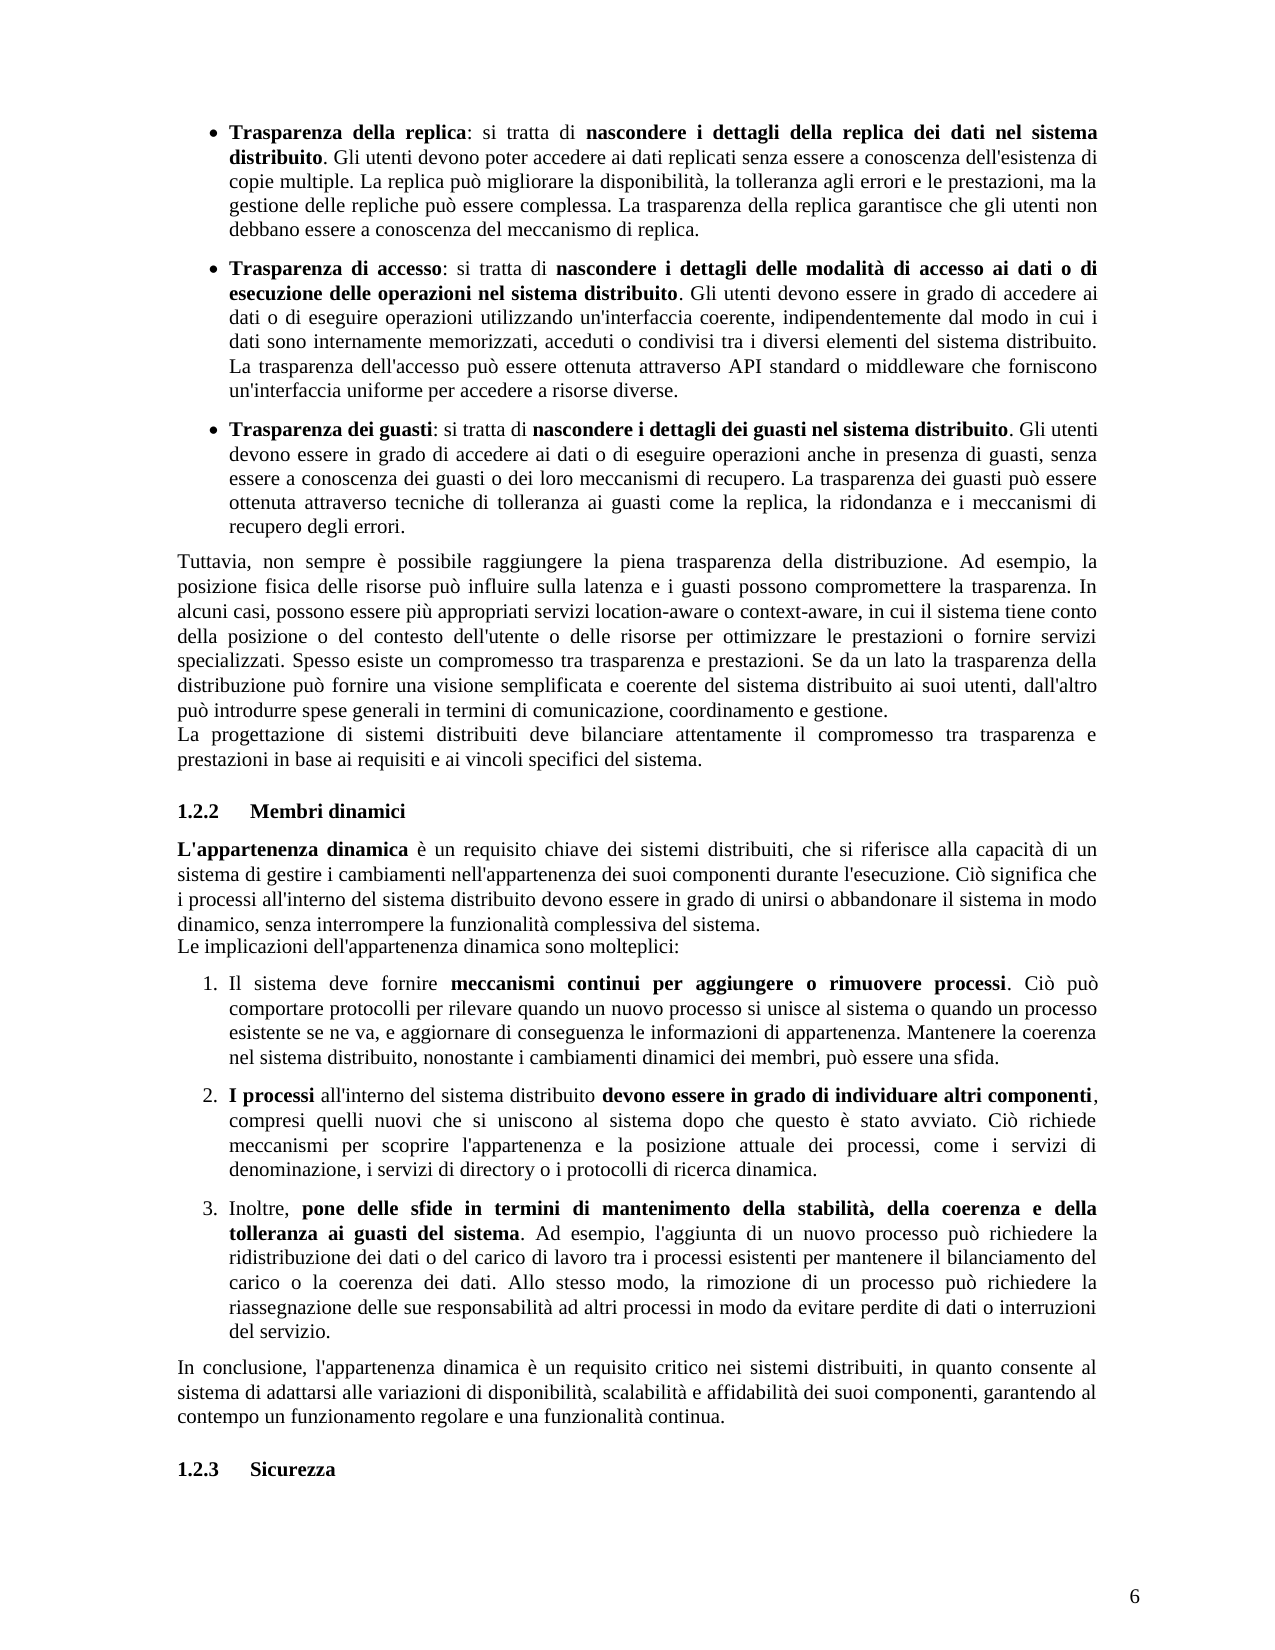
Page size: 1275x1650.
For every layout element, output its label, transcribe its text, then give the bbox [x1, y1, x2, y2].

list Inoltre, pone delle sfide in termini di mantenimento della stabilità, della coerenza e della tolleranza ai guasti del sistema. Ad esempio, l'aggiunta di un nuovo processo può richiedere la ridistribuzione dei dati o del carico di lavoro tra i processi esistenti per mantenere il bilanciamento del carico o la coerenza dei dati. Allo stesso modo, la rimozione di un processo può richiedere la riassegnazione delle sue responsabilità ad altri processi in modo da evitare perdite di dati o interruzioni del servizio. [202, 1196, 1098, 1343]
list Il sistema deve fornire meccanismi continui per aggiungere o rimuovere processi. Ciò può comportare protocolli per rilevare quando un nuovo processo si unisce al sistema o quando un processo esistente se ne va, e aggiornare di conseguenza le informazioni di appartenenza. Mantenere la coerenza nel sistema distribuito, nonostante i cambiamenti dinamici dei membri, può essere una sfida. [202, 971, 1098, 1069]
list Trasparenza dei guasti: si tratta di nascondere i dettagli dei guasti nel sistema distribuito. Gli utenti devono essere in grado di accedere ai dati o di eseguire operazioni anche in presenza di guasti, senza essere a conoscenza dei guasti o dei loro meccanismi di recupero. La trasparenza dei guasti può essere ottenuta attraverso tecniche di tolleranza ai guasti come la replica, la ridondanza e i meccanismi di recupero degli errori. [208, 416, 1098, 538]
text Le implicazioni dell'appartenenza dinamica sono molteplici: [177, 936, 1139, 958]
text La progettazione di sistemi distribuiti deve bilanciare attentamente il compromesso tra trasparenza e prestazioni in base ai requisiti e ai vincoli specifici del sistema. [177, 722, 1098, 771]
text Tuttavia, non sempre è possibile raggiungere la piena trasparenza della distribuzione. Ad esempio, la posizione fisica delle risorse può influire sulla latenza e i guasti possono compromettere la trasparenza. In alcuni casi, possono essere più appropriati servizi location-aware o context-aware, in cui il sistema tiene conto della posizione o del contesto dell'utente o delle risorse per ottimizzare le prestazioni o fornire servizi specializzati. Spesso esiste un compromesso tra trasparenza e prestazioni. Se da un lato la trasparenza della distribuzione può fornire una visione semplificata e coerente del sistema distribuito ai suoi utenti, dall'altro può introdurre spese generali in termini di comunicazione, coordinamento e gestione. [177, 549, 1099, 722]
text In conclusione, l'appartenenza dinamica è un requisito critico nei sistemi distribuiti, in quanto consente al sistema di adattarsi alle variazioni di disponibilità, scalabilità e affidabilità dei suoi componenti, garantendo al contempo un funzionamento regolare e una funzionalità continua. [177, 1355, 1098, 1428]
list Trasparenza della replica: si tratta di nascondere i dettagli della replica dei dati nel sistema distribuito. Gli utenti devono poter accedere ai dati replicati senza essere a conoscenza dell'esistenza di copie multiple. La replica può migliorare la disponibilità, la tolleranza agli errori e le prestazioni, ma la gestione delle repliche può essere complessa. La trasparenza della replica garantisce che gli utenti non debbano essere a conoscenza del meccanismo di replica. [208, 119, 1099, 241]
list I processi all'interno del sistema distribuito devono essere in grado di individuare altri componenti, compresi quelli nuovi che si uniscono al sistema dopo che questo è stato avviato. Ciò richiede meccanismi per scoprire l'appartenenza e la posizione attuale dei processi, come i servizi di denominazione, i servizi di directory o i protocolli di ricerca dinamica. [202, 1083, 1098, 1181]
list Trasparenza di accesso: si tratta di nascondere i dettagli delle modalità di accesso ai dati o di esecuzione delle operazioni nel sistema distribuito. Gli utenti devono essere in grado di accedere ai dati o di eseguire operazioni utilizzando un'interfaccia coerente, indipendentemente dal modo in cui i dati sono internamente memorizzati, acceduti o condivisi tra i diversi elementi del sistema distribuito. La trasparenza dell'accesso può essere ottenuta attraverso API standard o middleware che forniscono un'interfaccia uniforme per accedere a risorse diverse. [208, 255, 1098, 402]
subtitle Membri dinamici [177, 799, 1139, 823]
text L'appartenenza dinamica è un requisito chiave dei sistemi distribuiti, che si riferisce alla capacità di un sistema di gestire i cambiamenti nell'appartenenza dei suoi componenti durante l'esecuzione. Ciò significa che i processi all'interno del sistema distribuito devono essere in grado di unirsi o abbandonare il sistema in modo dinamico, senza interrompere la funzionalità complessiva del sistema. [177, 837, 1098, 936]
subtitle Sicurezza [177, 1457, 1139, 1481]
